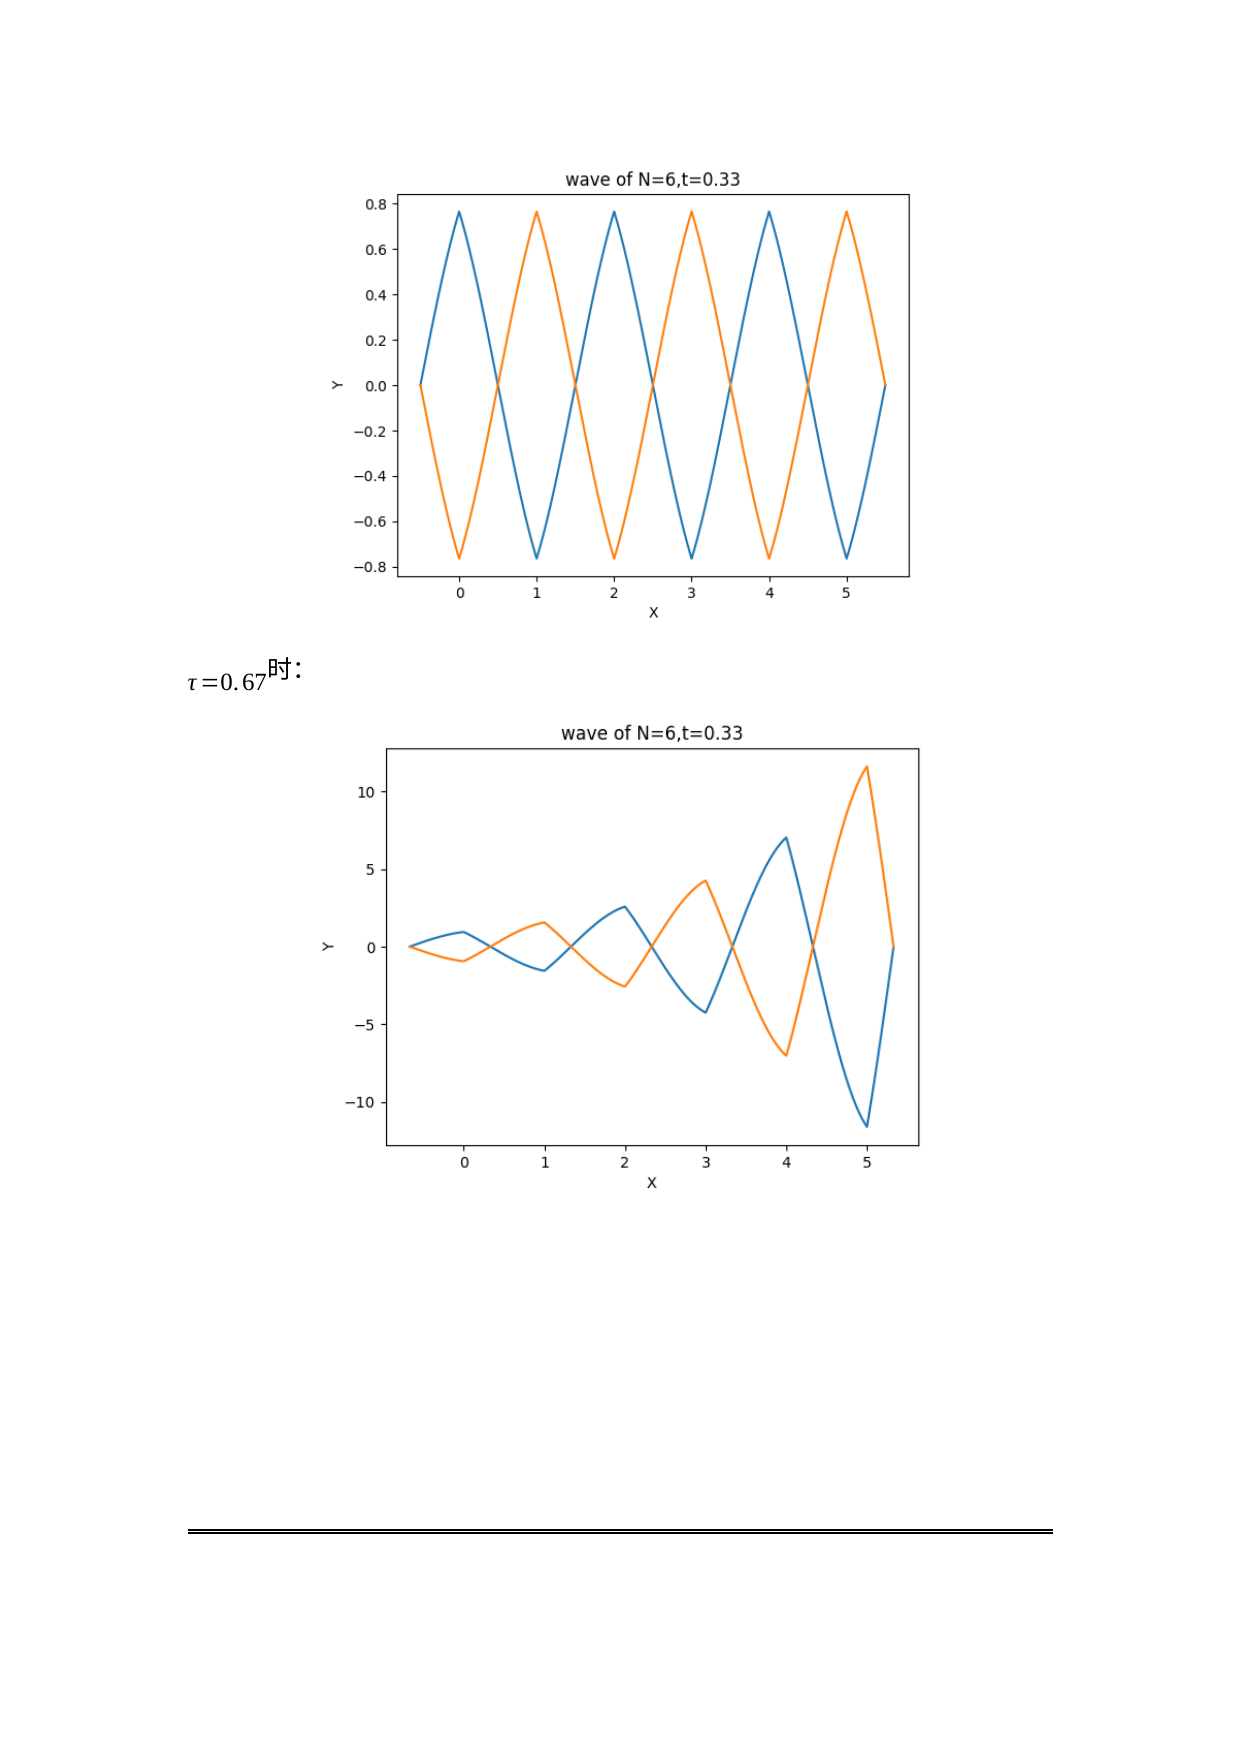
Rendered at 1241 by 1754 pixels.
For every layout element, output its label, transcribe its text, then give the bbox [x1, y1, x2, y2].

picture [312, 714, 928, 1202]
picture [322, 162, 918, 631]
text 时： [187, 649, 1053, 714]
